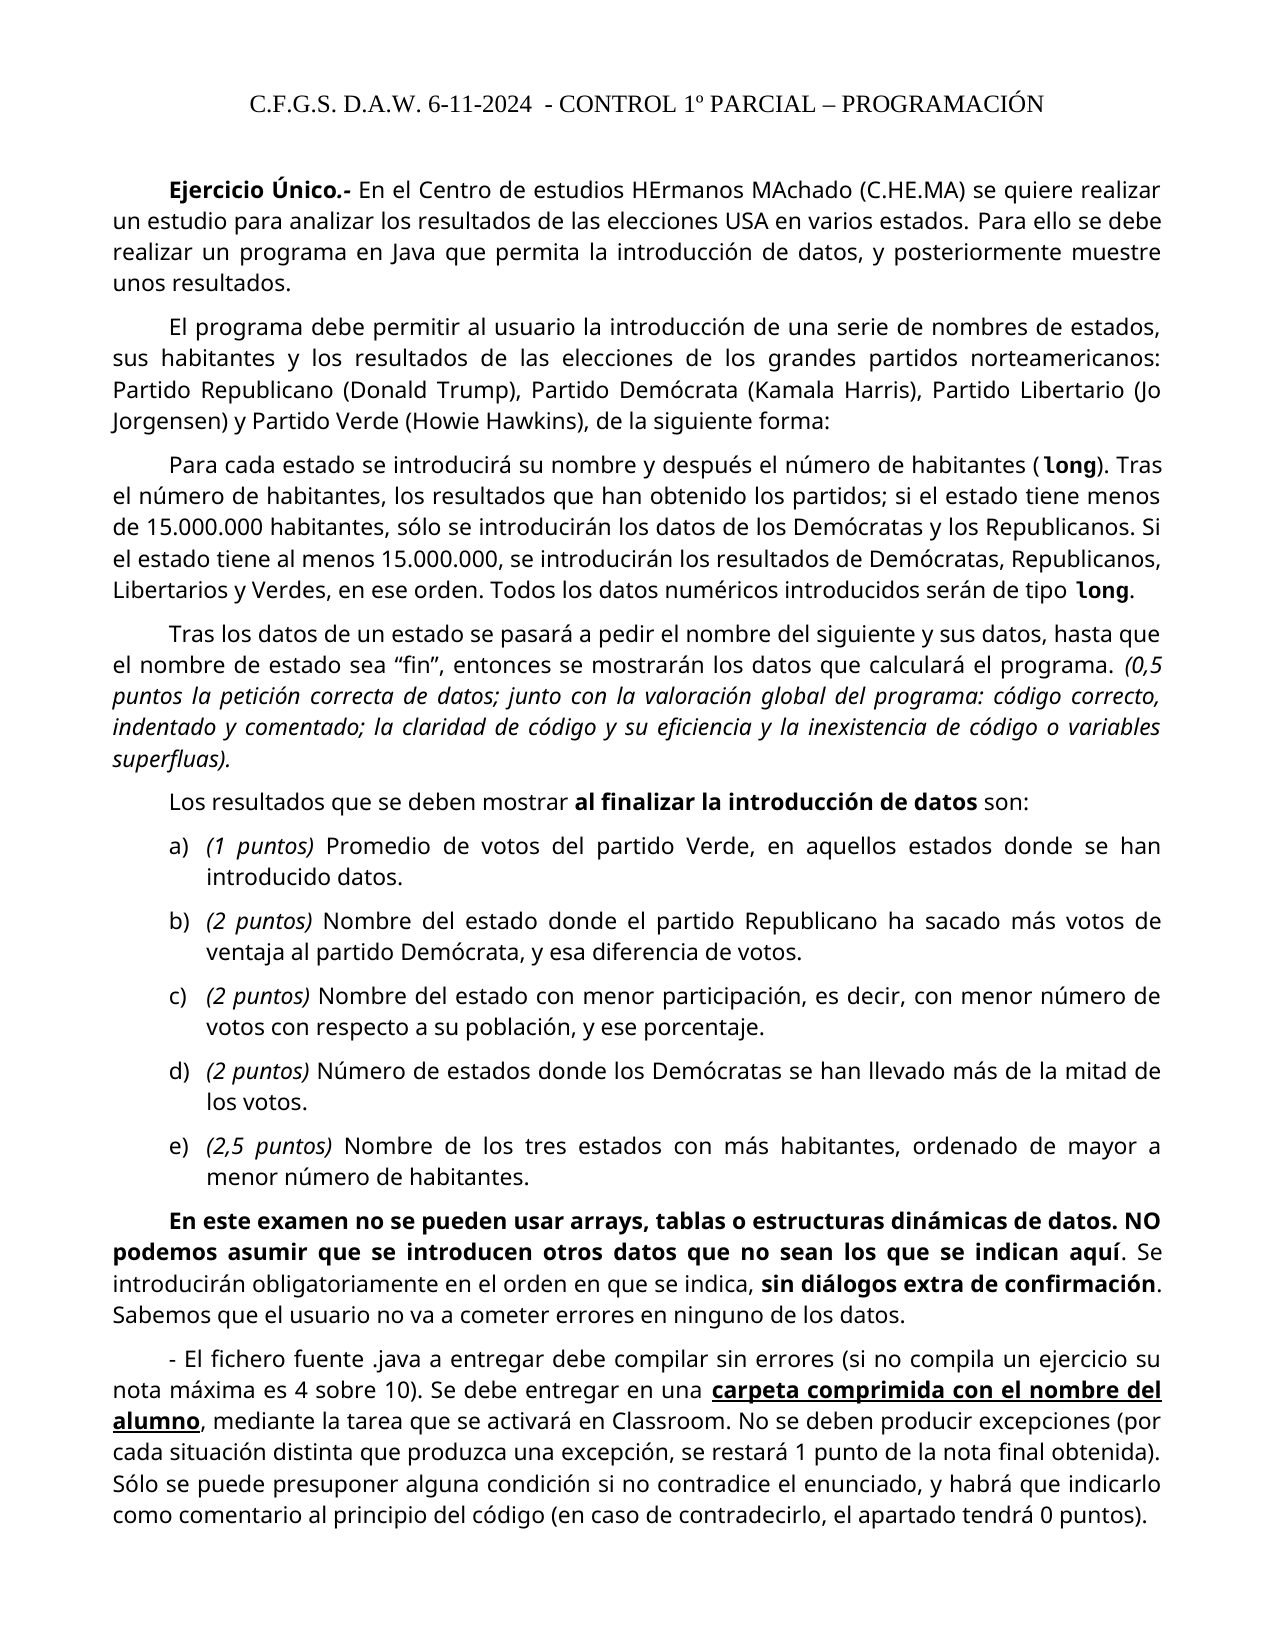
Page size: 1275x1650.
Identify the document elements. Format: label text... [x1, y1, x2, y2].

list (2 puntos) Nombre del estado donde el partido Republicano ha sacado más votos de ventaja al partido Demócrata, y esa diferencia de votos. [169, 905, 1162, 968]
text - El fichero fuente .java a entregar debe compilar sin errores (si no compila un ejercicio su nota máxima es 4 sobre 10). Se debe entregar en una carpeta comprimida con el nombre del alumno, mediante la tarea que se activará en Classroom. No se deben producir excepciones (por cada situación distinta que produzca una excepción, se restará 1 punto de la nota final obtenida). Sólo se puede presuponer alguna condición si no contradice el enunciado, y habrá que indicarlo como comentario al principio del código (en caso de contradecirlo, el apartado tendrá 0 puntos). [112, 1343, 1162, 1530]
text Ejercicio Único.- En el Centro de estudios HErmanos MAchado (C.HE.MA) se quiere realizar un estudio para analizar los resultados de las elecciones USA en varios estados. Para ello se debe realizar un programa en Java que permita la introducción de datos, y posteriormente muestre unos resultados. [112, 174, 1162, 299]
list (2,5 puntos) Nombre de los tres estados con más habitantes, ordenado de mayor a menor número de habitantes. [169, 1130, 1162, 1193]
text El programa debe permitir al usuario la introducción de una serie de nombres de estados, sus habitantes y los resultados de las elecciones de los grandes partidos norteamericanos: Partido Republicano (Donald Trump), Partido Demócrata (Kamala Harris), Partido Libertario (Jo Jorgensen) y Partido Verde (Howie Hawkins), de la siguiente forma: [112, 311, 1162, 436]
text Tras los datos de un estado se pasará a pedir el nombre del siguiente y sus datos, hasta que el nombre de estado sea “fin”, entonces se mostrarán los datos que calculará el programa. (0,5 puntos la petición correcta de datos; junto con la valoración global del programa: código correcto, indentado y comentado; la claridad de código y su eficiencia y la inexistencia de código o variables superfluas). [112, 618, 1162, 774]
text Los resultados que se deben mostrar al finalizar la introducción de datos son: [112, 786, 1162, 818]
list (2 puntos) Número de estados donde los Demócratas se han llevado más de la mitad de los votos. [169, 1055, 1162, 1118]
list (1 puntos) Promedio de votos del partido Verde, en aquellos estados donde se han introducido datos. [169, 830, 1162, 893]
text En este examen no se pueden usar arrays, tablas o estructuras dinámicas de datos. NO podemos asumir que se introducen otros datos que no sean los que se indican aquí. Se introducirán obligatoriamente en el orden en que se indica, sin diálogos extra de confirmación. Sabemos que el usuario no va a cometer errores en ninguno de los datos. [112, 1205, 1162, 1330]
text Para cada estado se introducirá su nombre y después el número de habitantes (long). Tras el número de habitantes, los resultados que han obtenido los partidos; si el estado tiene menos de 15.000.000 habitantes, sólo se introducirán los datos de los Demócratas y los Republicanos. Si el estado tiene al menos 15.000.000, se introducirán los resultados de Demócratas, Republicanos, Libertarios y Verdes, en ese orden. Todos los datos numéricos introducidos serán de tipo long. [112, 449, 1162, 605]
list (2 puntos) Nombre del estado con menor participación, es decir, con menor número de votos con respecto a su población, y ese porcentaje. [169, 980, 1162, 1043]
